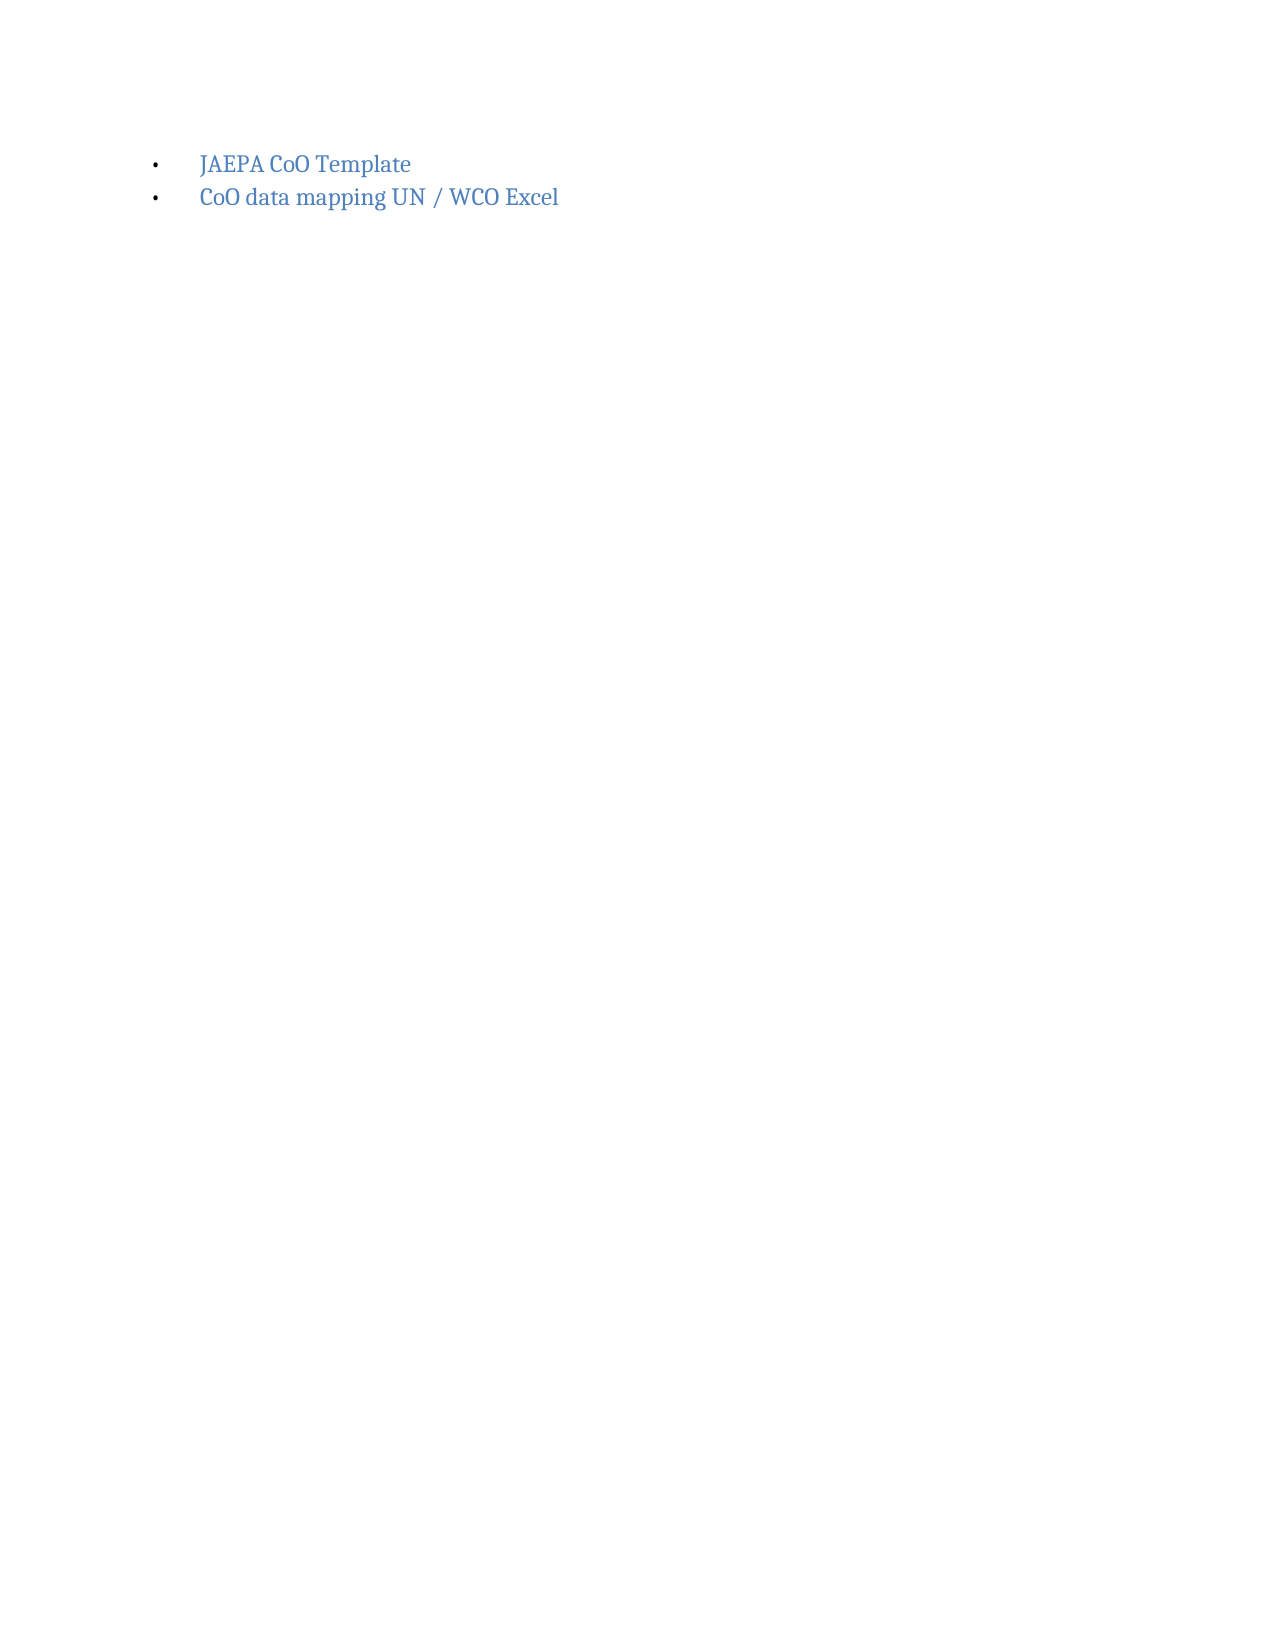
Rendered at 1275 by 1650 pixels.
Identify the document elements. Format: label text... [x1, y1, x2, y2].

list CoO data mapping UN / WCO Excel [150, 182, 1125, 211]
list JAEPA CoO Template [150, 150, 1125, 179]
